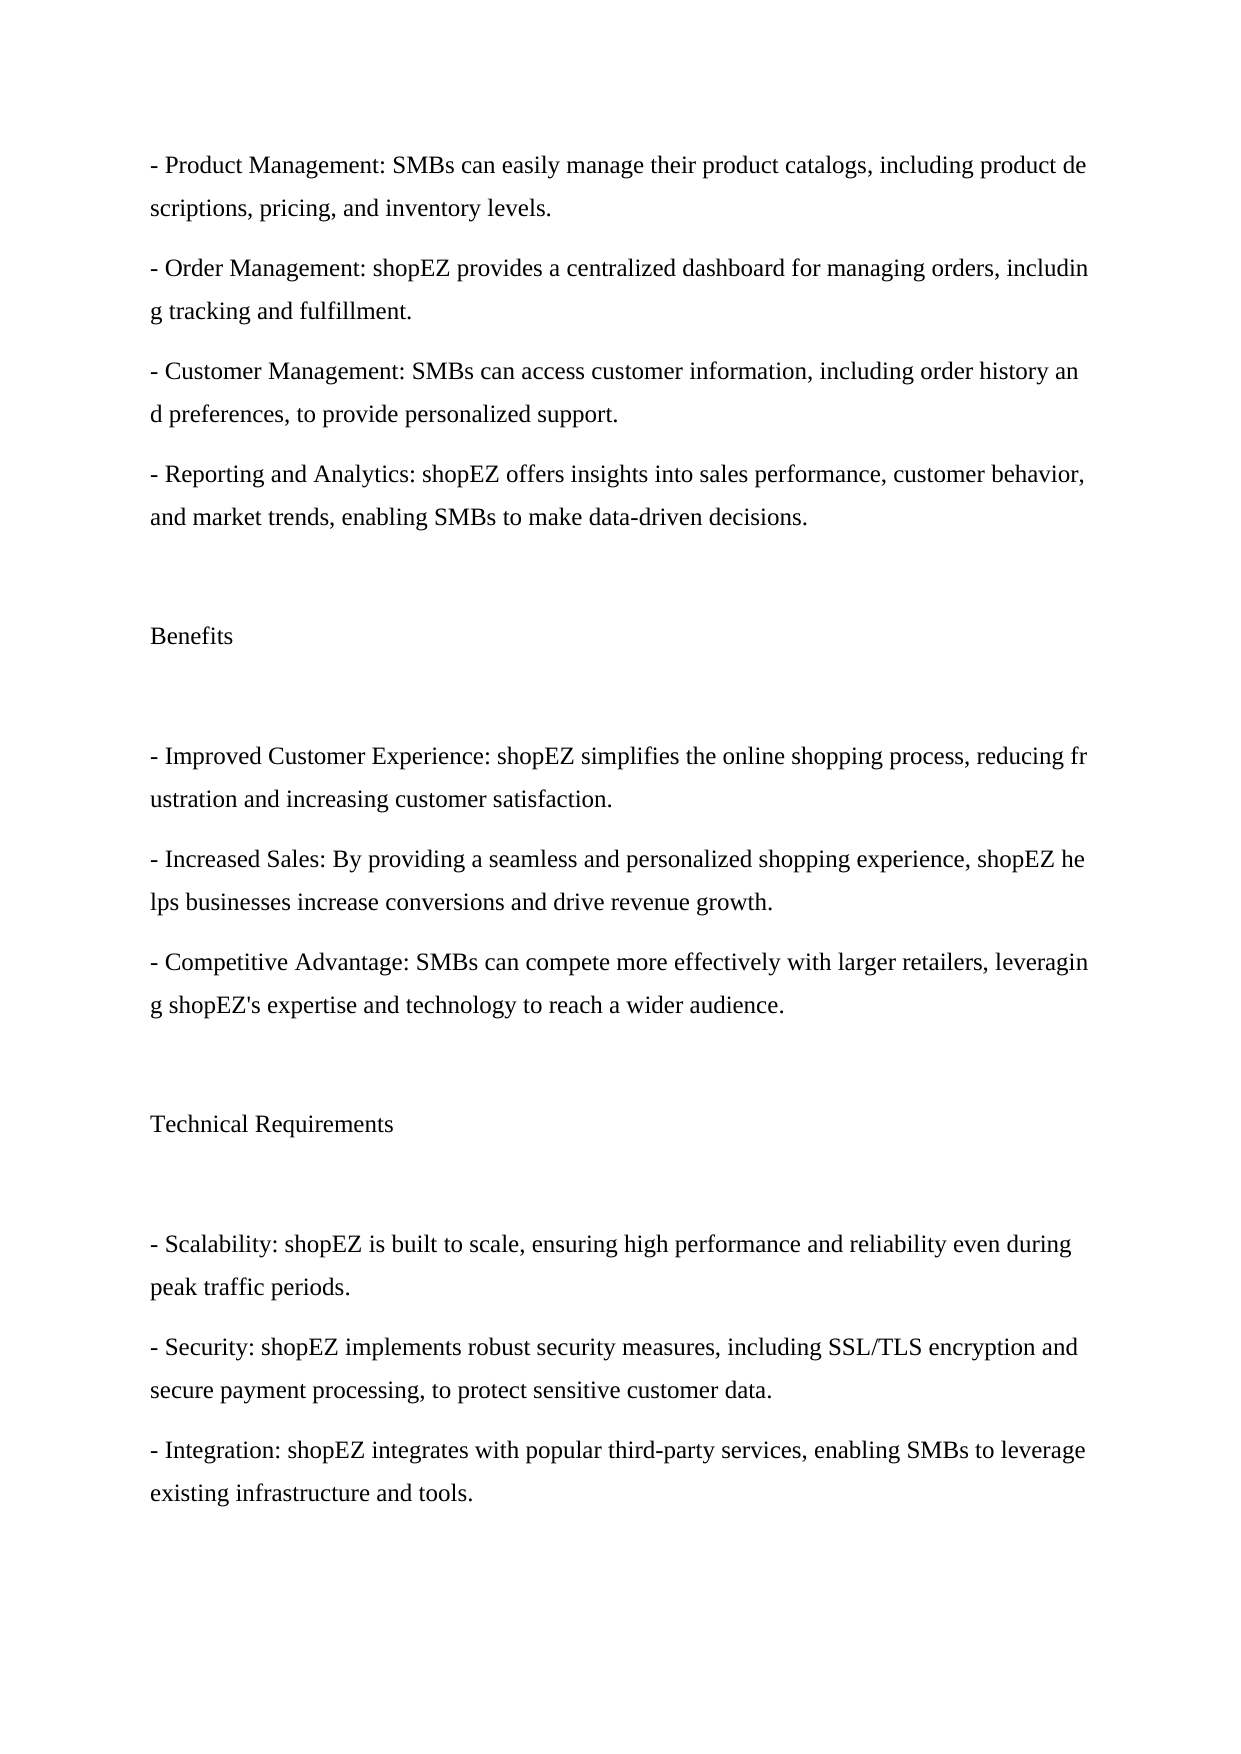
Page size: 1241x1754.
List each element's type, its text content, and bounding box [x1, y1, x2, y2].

text - Security: shopEZ implements robust security measures, including SSL/TLS encryption and secure payment processing, to protect sensitive customer data. [150, 1332, 1090, 1404]
text - Integration: shopEZ integrates with popular third-party services, enabling SMBs to leverage existing infrastructure and tools. [150, 1435, 1090, 1507]
text - Increased Sales: By providing a seamless and personalized shopping experience, shopEZ helps businesses increase conversions and drive revenue growth. [150, 844, 1090, 916]
text - Customer Management: SMBs can access customer information, including order history and preferences, to provide personalized support. [150, 356, 1090, 428]
text - Scalability: shopEZ is built to scale, ensuring high performance and reliability even during peak traffic periods. [150, 1229, 1090, 1301]
text - Product Management: SMBs can easily manage their product catalogs, including product descriptions, pricing, and inventory levels. [150, 150, 1090, 222]
text Benefits [150, 621, 1090, 650]
text - Order Management: shopEZ provides a centralized dashboard for managing orders, including tracking and fulfillment. [150, 253, 1090, 325]
text - Improved Customer Experience: shopEZ simplifies the online shopping process, reducing frustration and increasing customer satisfaction. [150, 741, 1090, 813]
text Technical Requirements [150, 1109, 1090, 1138]
text - Competitive Advantage: SMBs can compete more effectively with larger retailers, leveraging shopEZ's expertise and technology to reach a wider audience. [150, 947, 1090, 1019]
text - Reporting and Analytics: shopEZ offers insights into sales performance, customer behavior, and market trends, enabling SMBs to make data-driven decisions. [150, 459, 1090, 531]
